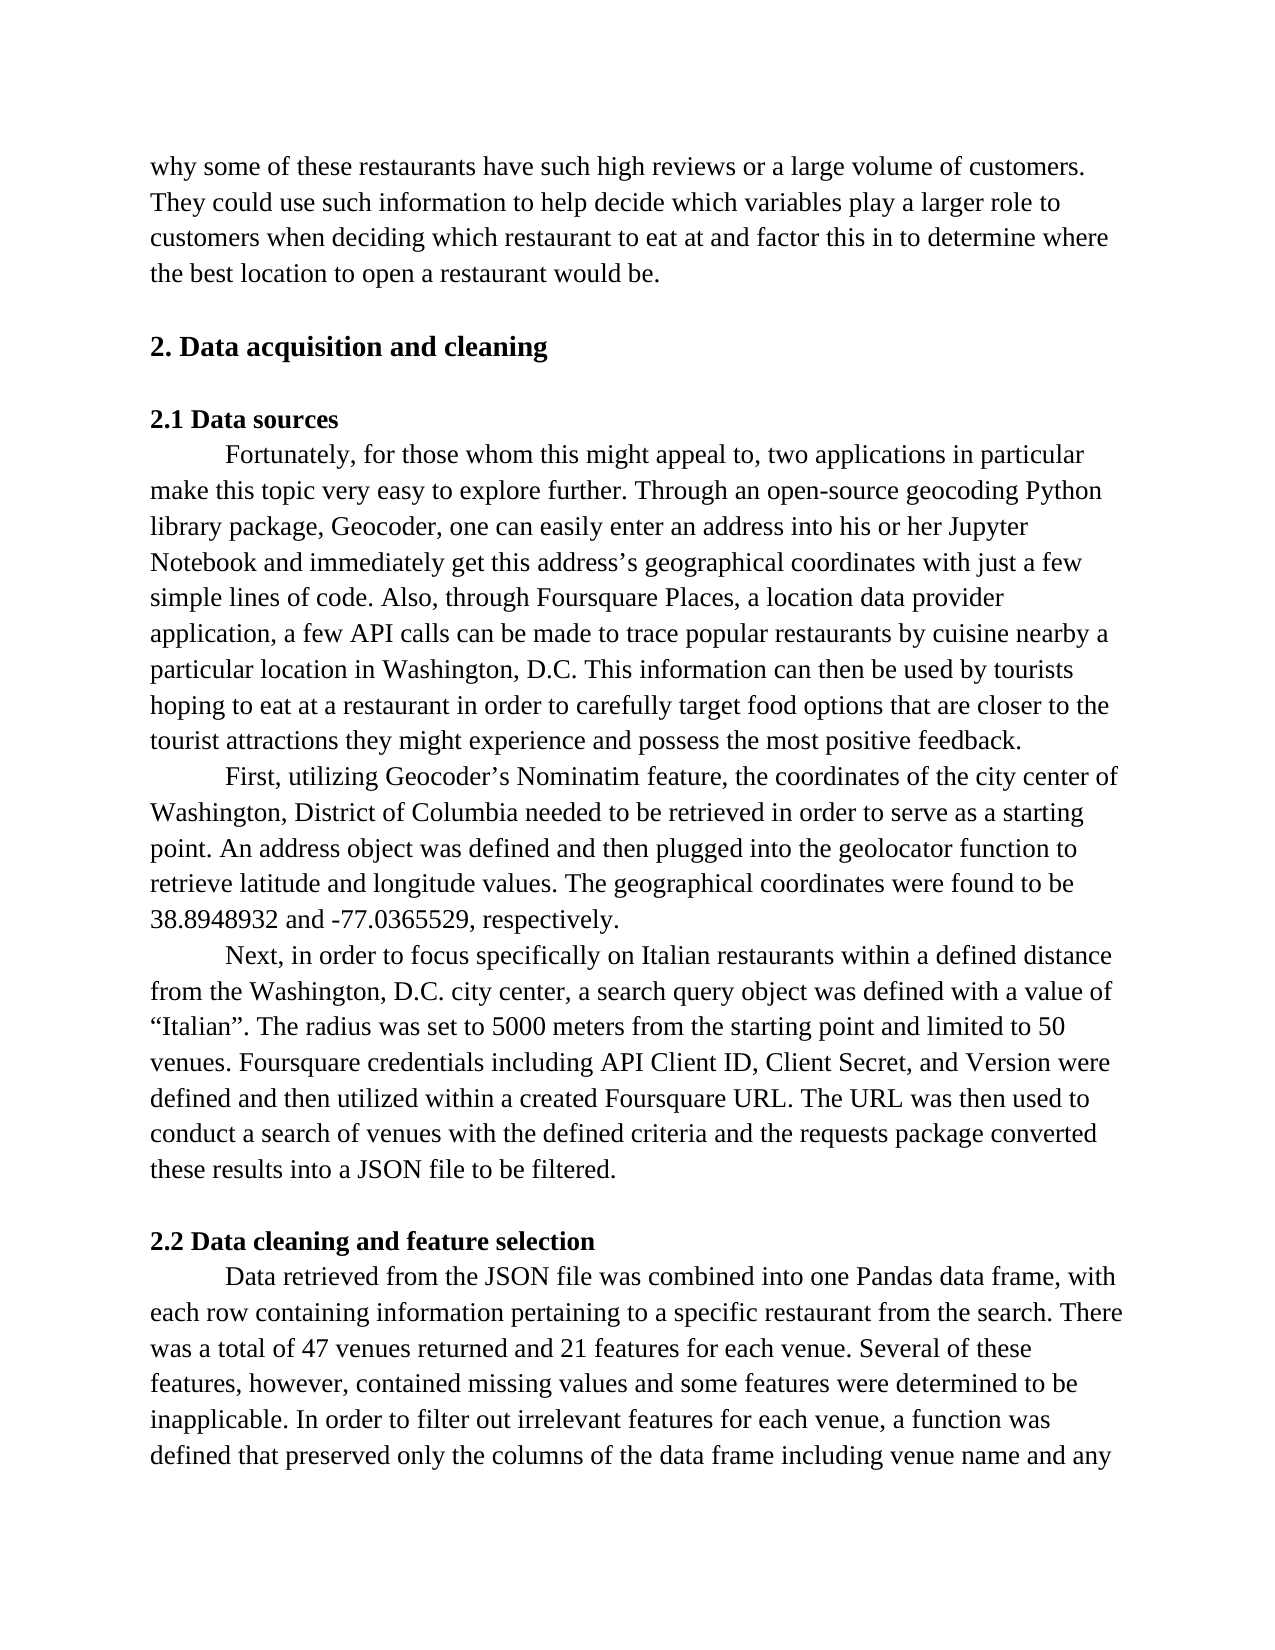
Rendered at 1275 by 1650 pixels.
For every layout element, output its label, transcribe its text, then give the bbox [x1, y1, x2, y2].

text 2. Data acquisition and cleaning [150, 329, 1125, 362]
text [150, 150, 1125, 288]
text 2.1 Data sources [150, 403, 1125, 434]
text First, utilizing Geocoder’s Nominatim feature, the coordinates of the city center of Washington, District of Columbia needed to be retrieved in order to serve as a starting point. An address object was defined and then plugged into the geolocator function to retrieve latitude and longitude values. The geographical coordinates were found to be 38.8948932 and -77.0365529, respectively. [150, 760, 1125, 934]
text 2.2 Data cleaning and feature selection [150, 1225, 1125, 1256]
text Fortunately, for those whom this might appeal to, two applications in particular make this topic very easy to explore further. Through an open-source geocoding Python library package, Geocoder, one can easily enter an address into his or her Jupyter Notebook and immediately get this address’s geographical coordinates with just a few simple lines of code. Also, through Foursquare Places, a location data provider application, a few API calls can be made to trace popular restaurants by cuisine nearby a particular location in Washington, D.C. This information can then be used by tourists hoping to eat at a restaurant in order to carefully target food options that are closer to the tourist attractions they might experience and possess the most positive feedback. [150, 439, 1125, 756]
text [150, 1260, 1125, 1470]
text Next, in order to focus specifically on Italian restaurants within a defined distance from the Washington, D.C. city center, a search query object was defined with a value of “Italian”. The radius was set to 5000 meters from the starting point and limited to 50 venues. Foursquare credentials including API Client ID, Client Secret, and Version were defined and then utilized within a created Foursquare URL. The URL was then used to conduct a search of venues with the defined criteria and the requests package converted these results into a JSON file to be filtered. [150, 939, 1125, 1184]
